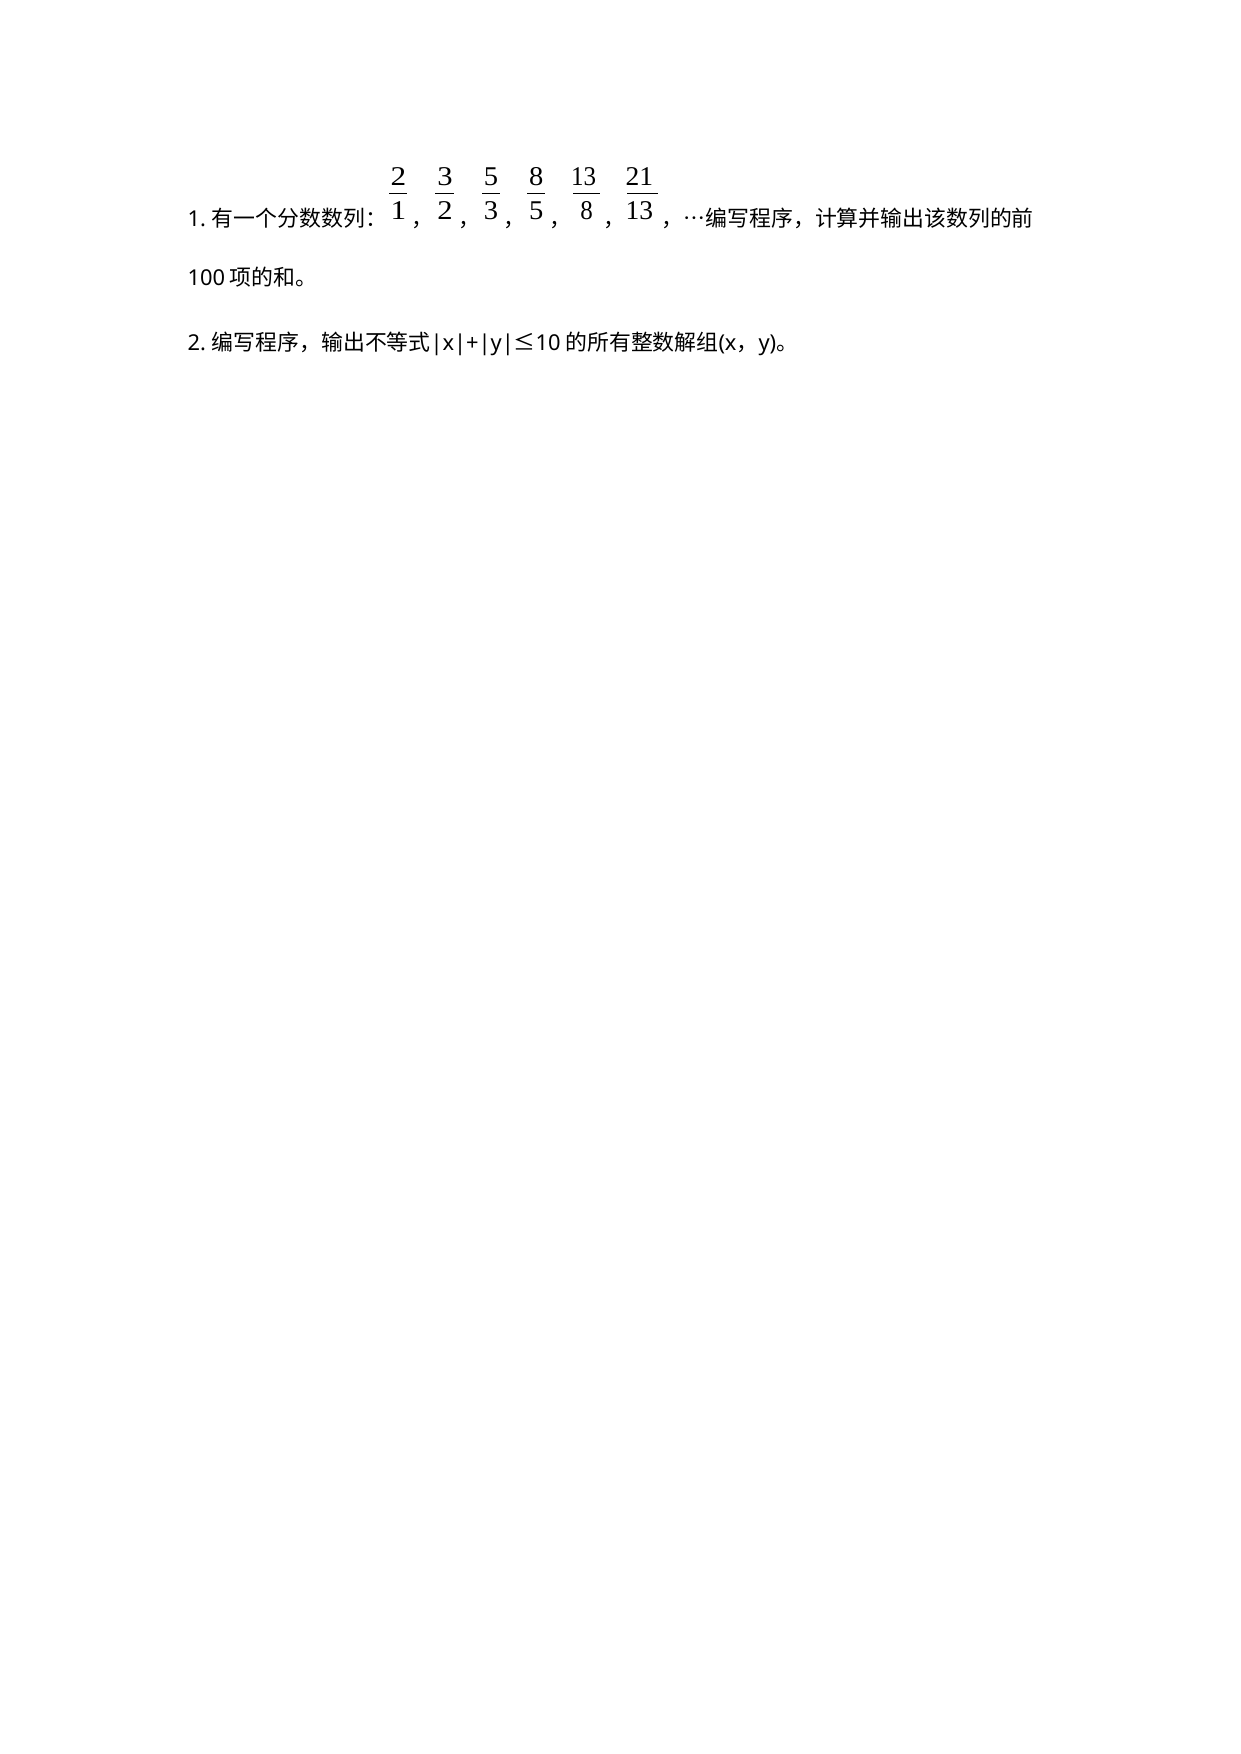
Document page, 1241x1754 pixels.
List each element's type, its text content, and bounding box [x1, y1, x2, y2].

text 1. 有一个分数数列：，，，，，，…编写程序，计算并输出该数列的前100项的和。 [187, 162, 1053, 292]
text 2. 编写程序，输出不等式|x|+|y|≤10的所有整数解组(x，y)。 [187, 324, 1053, 357]
